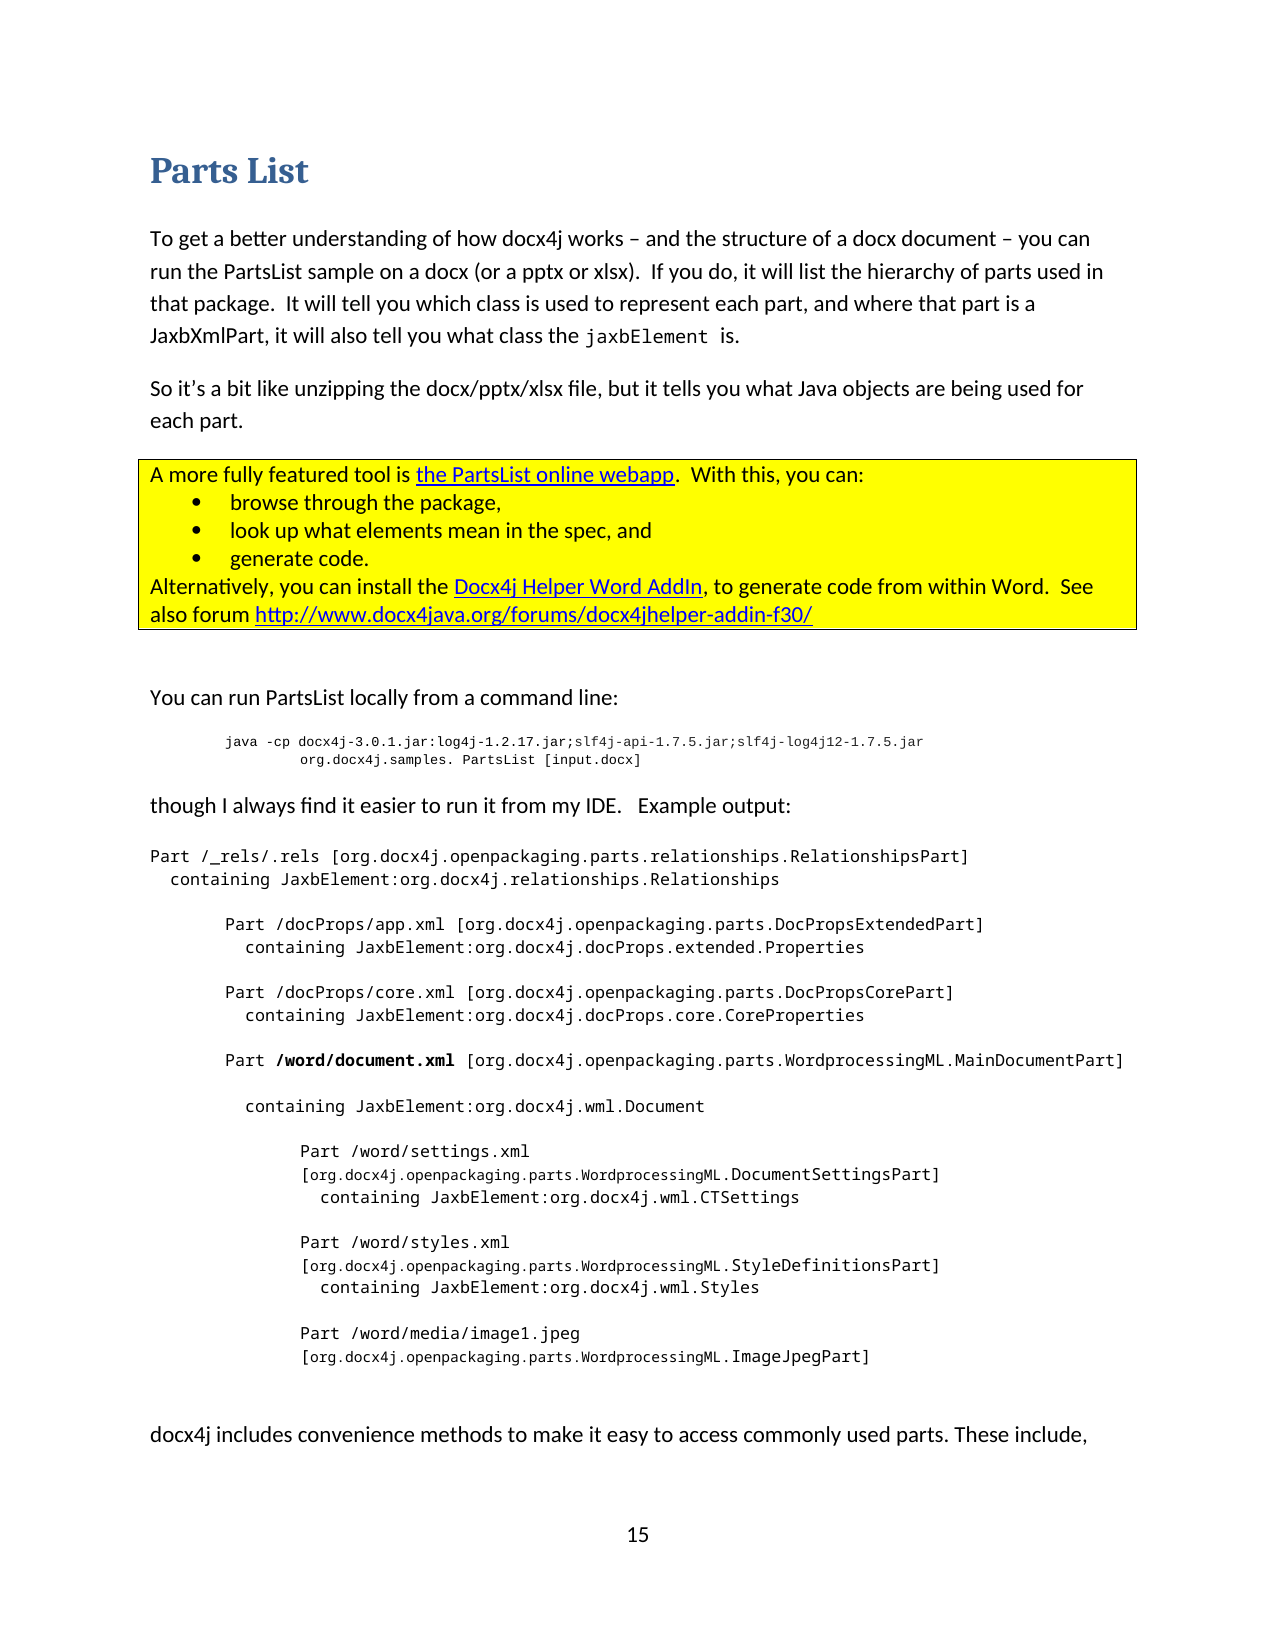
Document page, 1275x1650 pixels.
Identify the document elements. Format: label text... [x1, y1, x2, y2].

text You can run PartsList locally from a command line: [150, 683, 1125, 711]
text To get a better understanding of how docx4j works – and the structure of a docx document – you can run the PartsList sample on a docx (or a pptx or xlsx). If you do, it will list the hierarchy of parts used in that package. It will tell you which class is used to represent each part, and where that part is a JaxbXmlPart, it will also tell you what class the jaxbElement is. [150, 224, 1125, 349]
text though I always find it easier to run it from my IDE. Example output: [150, 792, 1125, 820]
text So it’s a bit like unzipping the docx/pptx/xlsx file, but it tells you what Java objects are being used for each part. [150, 374, 1125, 434]
text java -cp docx4j-3.0.1.jar:log4j-1.2.17.jar;slf4j-api-1.7.5.jar;slf4j-log4j12-1.7.5.jar org.docx4j.samples. PartsList [input.docx] [225, 736, 1125, 768]
text Part /docProps/app.xml [org.docx4j.openpackaging.parts.DocPropsExtendedPart] containing JaxbElement:org.docx4j.docProps.extended.Properties [225, 913, 1125, 958]
text docx4j includes convenience methods to make it easy to access commonly used parts. These include, [150, 1420, 1125, 1448]
text Part /word/settings.xml [org.docx4j.openpackaging.parts.WordprocessingML.DocumentSettingsPart] containing JaxbElement:org.docx4j.wml.CTSettings [300, 1140, 1125, 1208]
text Part /_rels/.rels [org.docx4j.openpackaging.parts.relationships.RelationshipsPart] containing JaxbElement:org.docx4j.relationships.Relationships [150, 845, 1125, 890]
text Part /word/styles.xml [org.docx4j.openpackaging.parts.WordprocessingML.StyleDefinitionsPart] containing JaxbElement:org.docx4j.wml.Styles [300, 1231, 1125, 1299]
text Part /word/document.xml [org.docx4j.openpackaging.parts.WordprocessingML.MainDocumentPart] containing JaxbElement:org.docx4j.wml.Document [225, 1049, 1125, 1117]
table_header A more fully featured tool is the PartsList online webapp. With this, you can: browse through the package, look up what elements mean in the spec, and generate code. Alternatively, you can install the Docx4j Helper Word AddIn, to generate code from within Word. See also forum http://www.docx4java.org/forums/docx4jhelper-addin-f30/ [139, 460, 1136, 628]
text Part /word/media/image1.jpeg [org.docx4j.openpackaging.parts.WordprocessingML.ImageJpegPart] [300, 1322, 1125, 1367]
text Part /docProps/core.xml [org.docx4j.openpackaging.parts.DocPropsCorePart] containing JaxbElement:org.docx4j.docProps.core.CoreProperties [225, 981, 1125, 1026]
subtitle Parts List [150, 150, 1125, 193]
